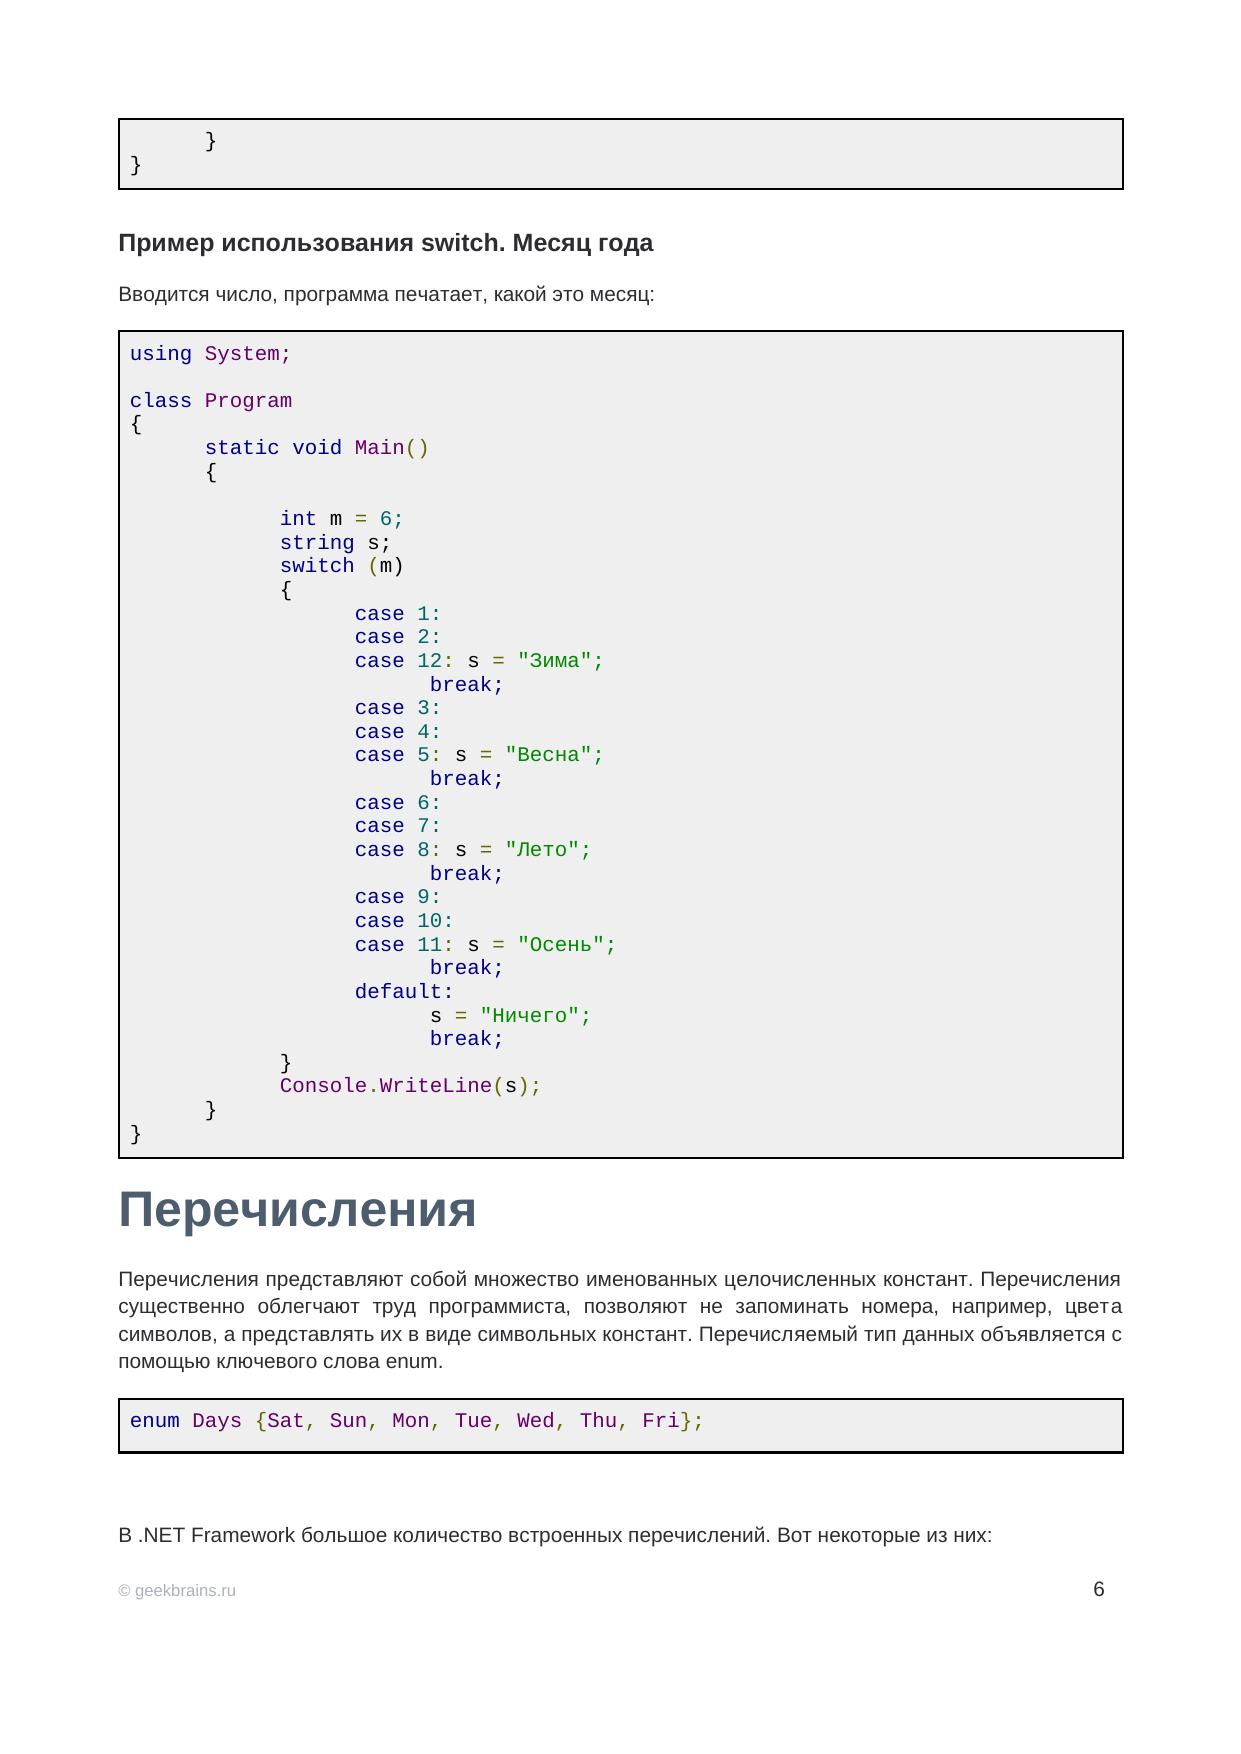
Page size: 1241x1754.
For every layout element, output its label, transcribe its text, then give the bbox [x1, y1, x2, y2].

table_header enum Days {Sat, Sun, Mon, Tue, Wed, Thu, Fri}; [120, 1400, 1122, 1451]
table_header using System; class Program { static void Main() { int m = 6; string s; switch (m) { case 1: case 2: case 12: s = "Зима"; break; case 3: case 4: case 5: s = "Весна"; break; case 6: case 7: case 8: s = "Лето"; break; case 9: case 10: case 11: s = "Осень"; break; default: s = "Ничего"; break; } Console.WriteLine(s); } } [120, 332, 1122, 1157]
subtitle Пример использования switch. Месяц года [118, 228, 1122, 257]
text Перечисления представляют собой множество именованных целочисленных констант. Перечисления существенно облегчают труд программиста, позволяют не запоминать номера, например, цвета символов, а представлять их в виде символьных констант. Перечисляемый тип данных объявляется с помощью ключевого слова enum. [118, 1267, 1122, 1373]
subtitle Перечисления [118, 1180, 1122, 1237]
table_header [120, 120, 1122, 188]
text В .NET Framework большое количество встроенных перечислений. Вот некоторые из них: [118, 1523, 1122, 1547]
text Вводится число, программа печатает, какой это месяц: [118, 282, 1122, 306]
